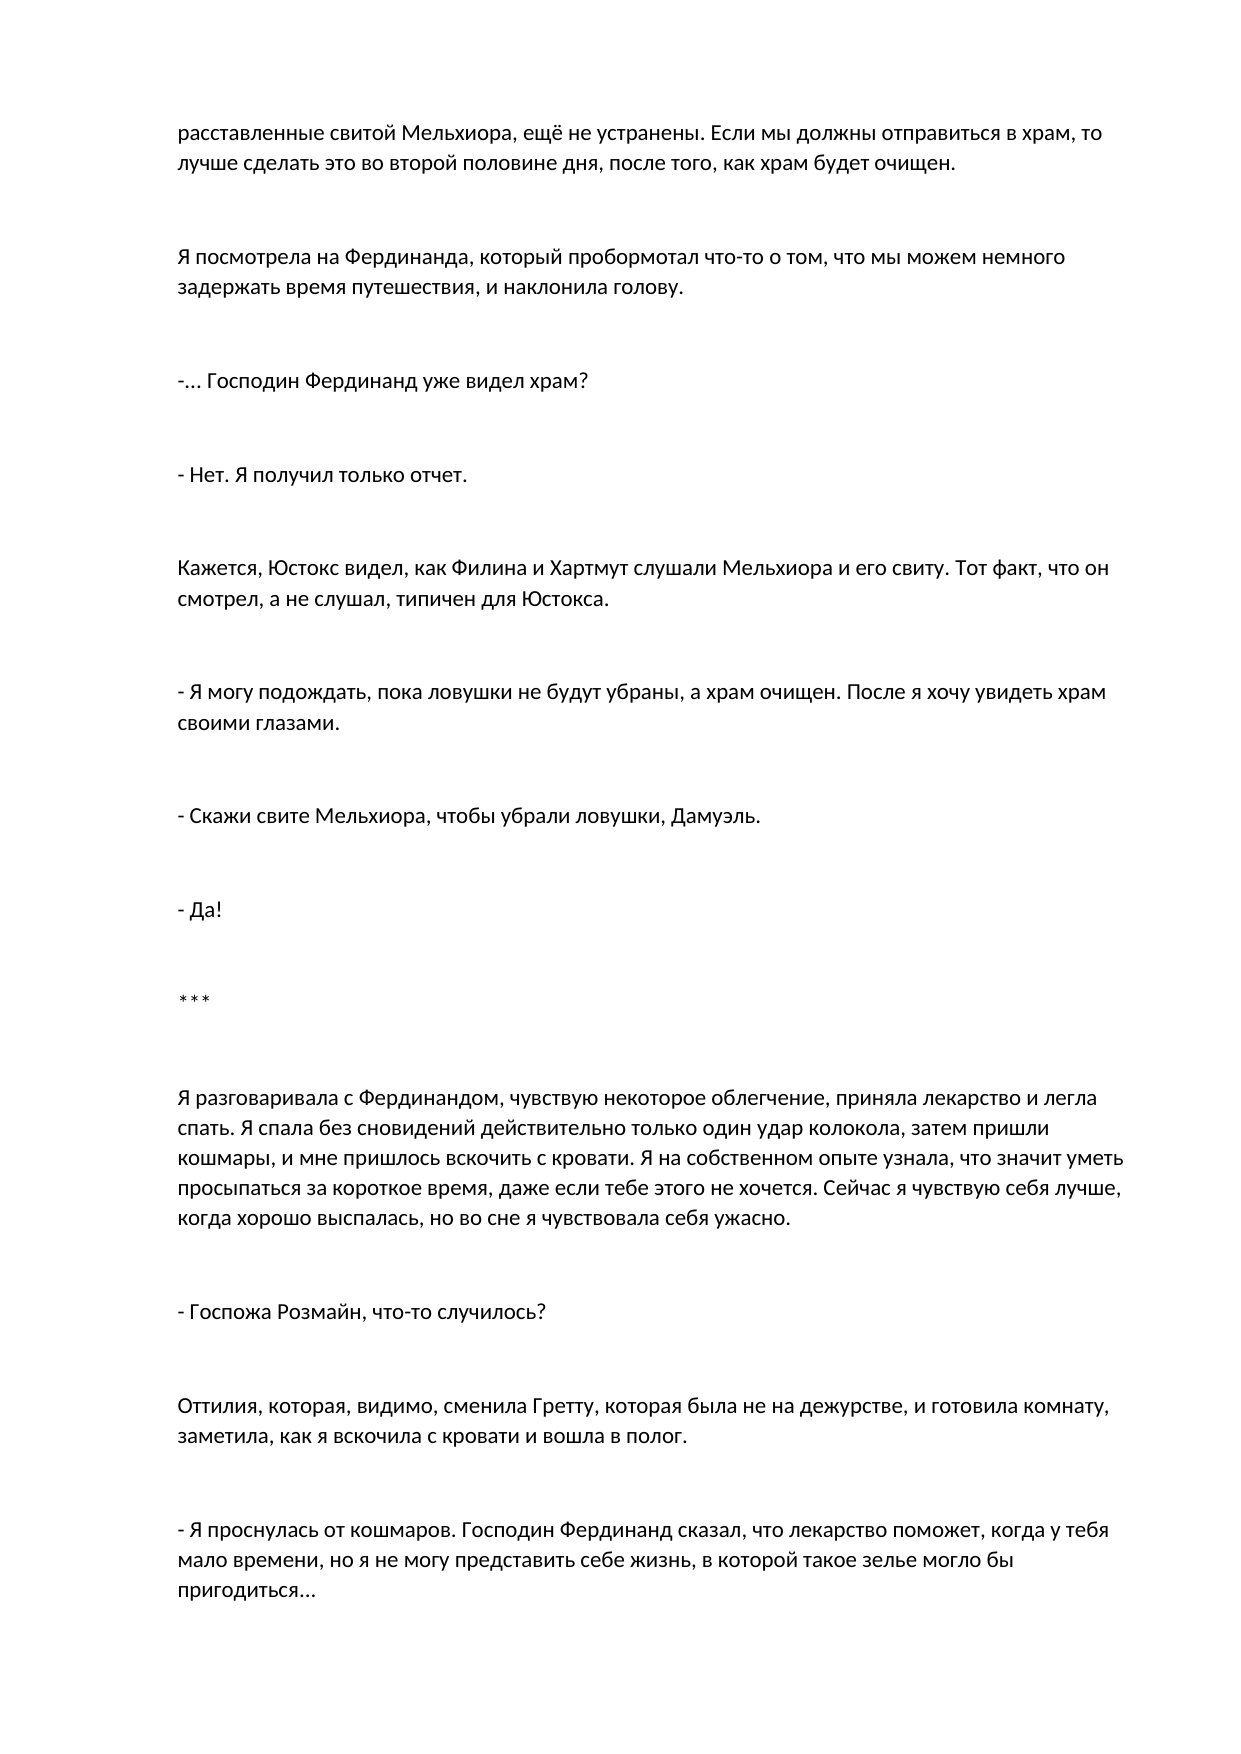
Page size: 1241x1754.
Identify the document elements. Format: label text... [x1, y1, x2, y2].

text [177, 118, 1152, 176]
text Оттилия, которая, видимо, сменила Гретту, которая была не на дежурстве, и готовила комнату, заметила, как я вскочила с кровати и вошла в полог. [177, 1391, 1152, 1449]
text - Я могу подождать, пока ловушки не будут убраны, а храм очищен. После я хочу увидеть храм своими глазами. [177, 677, 1152, 736]
text *** [177, 989, 1152, 1017]
text -... Господин Фердинанд уже видел храм? [177, 366, 1152, 394]
text - Я проснулась от кошмаров. Господин Фердинанд сказал, что лекарство поможет, когда у тебя мало времени, но я не могу представить себе жизнь, в которой такое зелье могло бы пригодиться... [177, 1515, 1152, 1603]
text - Скажи свите Мельхиора, чтобы убрали ловушки, Дамуэль. [177, 801, 1152, 829]
text Кажется, Юстокс видел, как Филина и Хартмут слушали Мельхиора и его свиту. Тот факт, что он смотрел, а не слушал, типичен для Юстокса. [177, 553, 1152, 612]
text Я разговаривала с Фердинандом, чувствую некоторое облегчение, приняла лекарство и легла спать. Я спала без сновидений действительно только один удар колокола, затем пришли кошмары, и мне пришлось вскочить с кровати. Я на собственном опыте узнала, что значит уметь просыпаться за короткое время, даже если тебе этого не хочется. Сейчас я чувствую себя лучше, когда хорошо выспалась, но во сне я чувствовала себя ужасно. [177, 1083, 1152, 1232]
text - Госпожа Розмайн, что-то случилось? [177, 1297, 1152, 1325]
text - Нет. Я получил только отчет. [177, 460, 1152, 488]
text Я посмотрела на Фердинанда, который пробормотал что-то о том, что мы можем немного задержать время путешествия, и наклонила голову. [177, 242, 1152, 300]
text - Да! [177, 895, 1152, 923]
